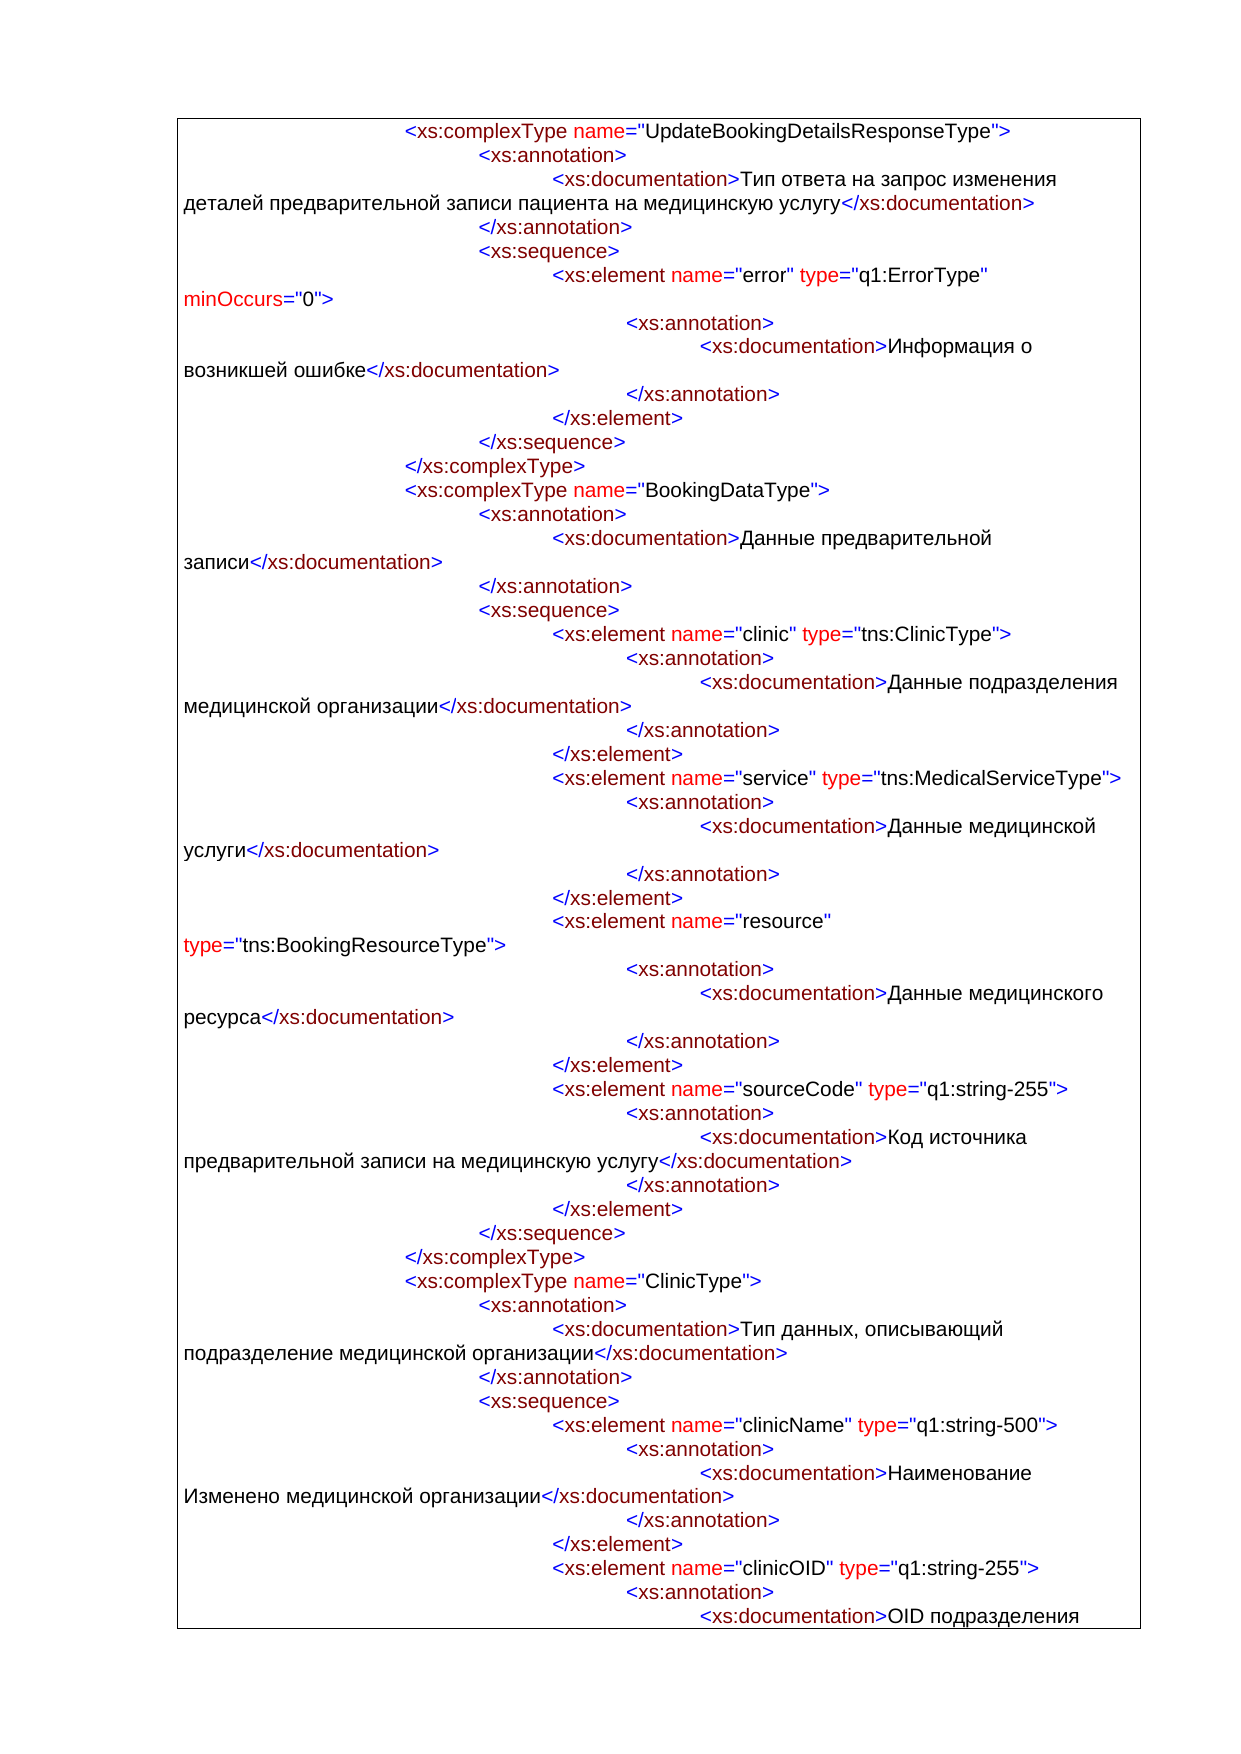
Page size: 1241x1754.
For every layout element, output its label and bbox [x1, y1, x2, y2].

table_header [178, 119, 1140, 1628]
